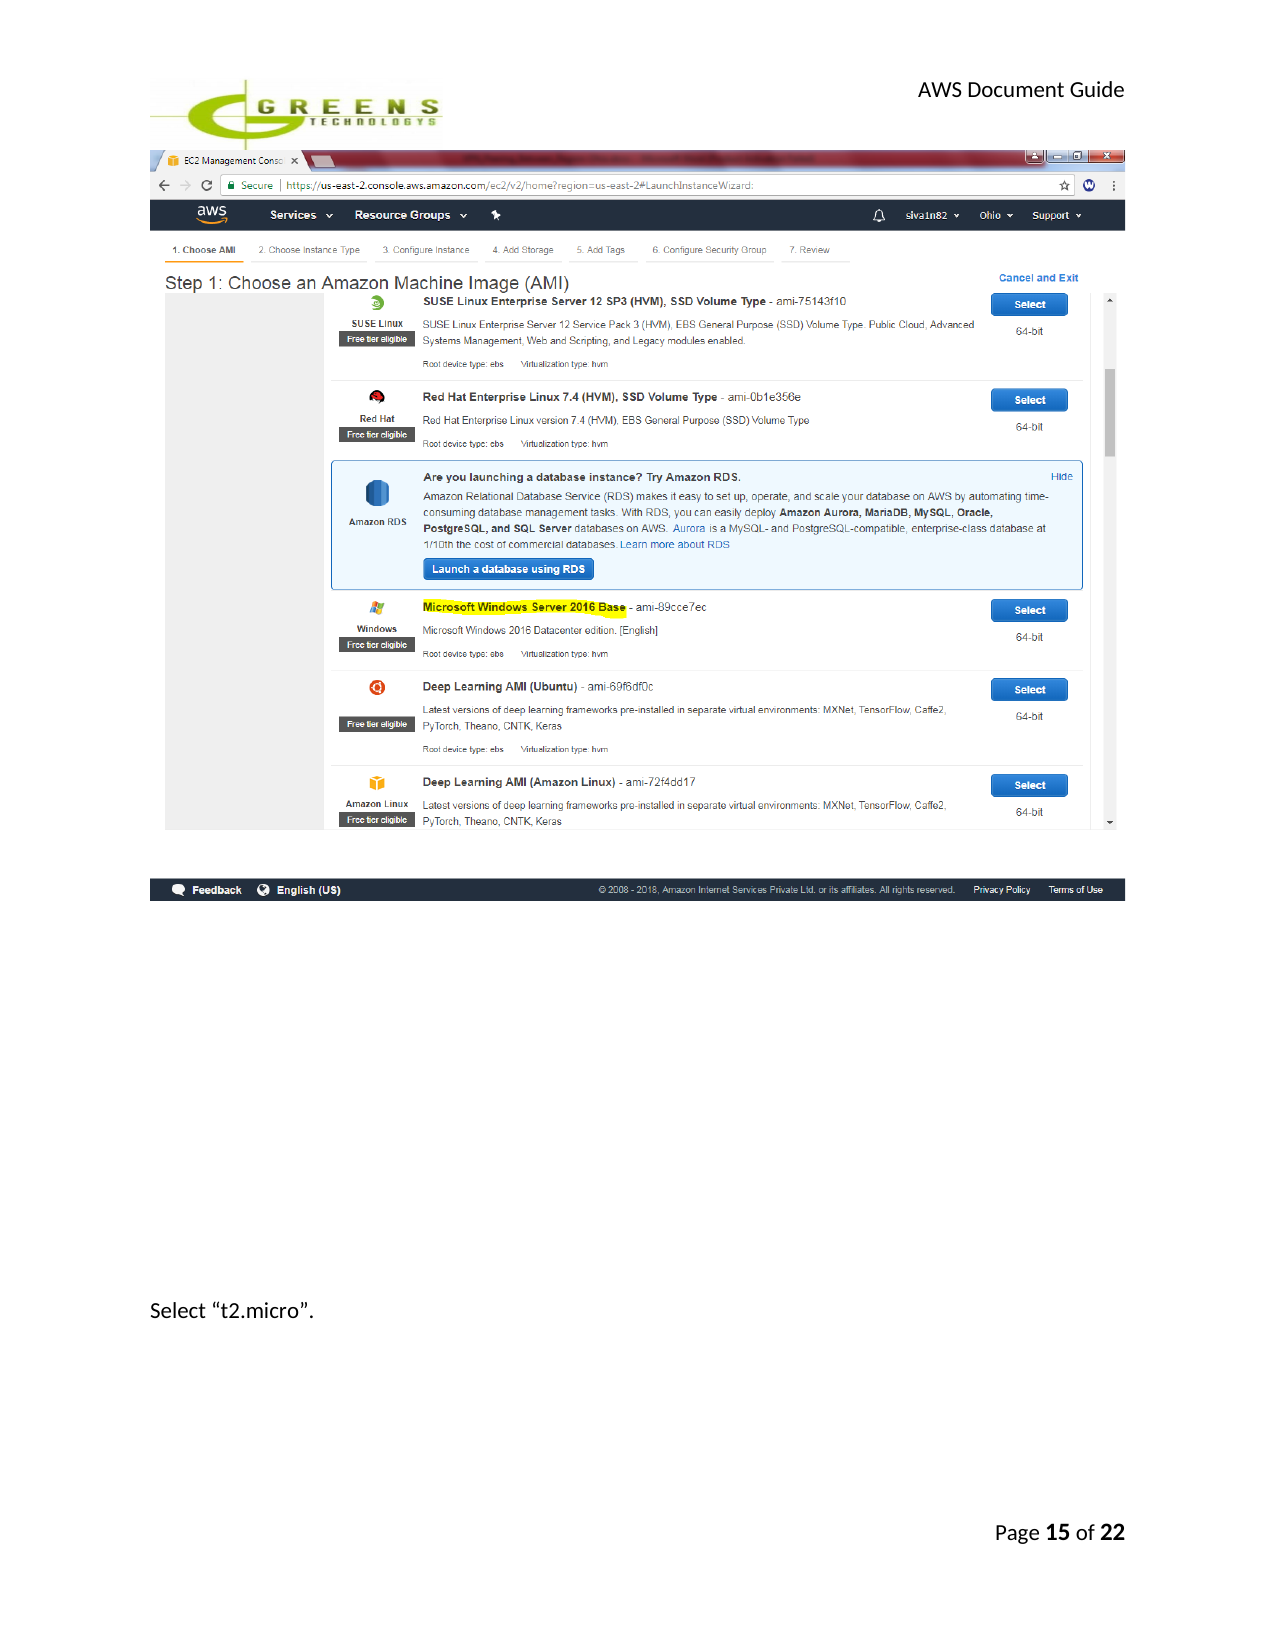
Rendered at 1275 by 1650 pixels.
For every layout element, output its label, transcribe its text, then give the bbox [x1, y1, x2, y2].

text Select “t2.micro”. [150, 1296, 1125, 1324]
picture [150, 75, 1125, 901]
